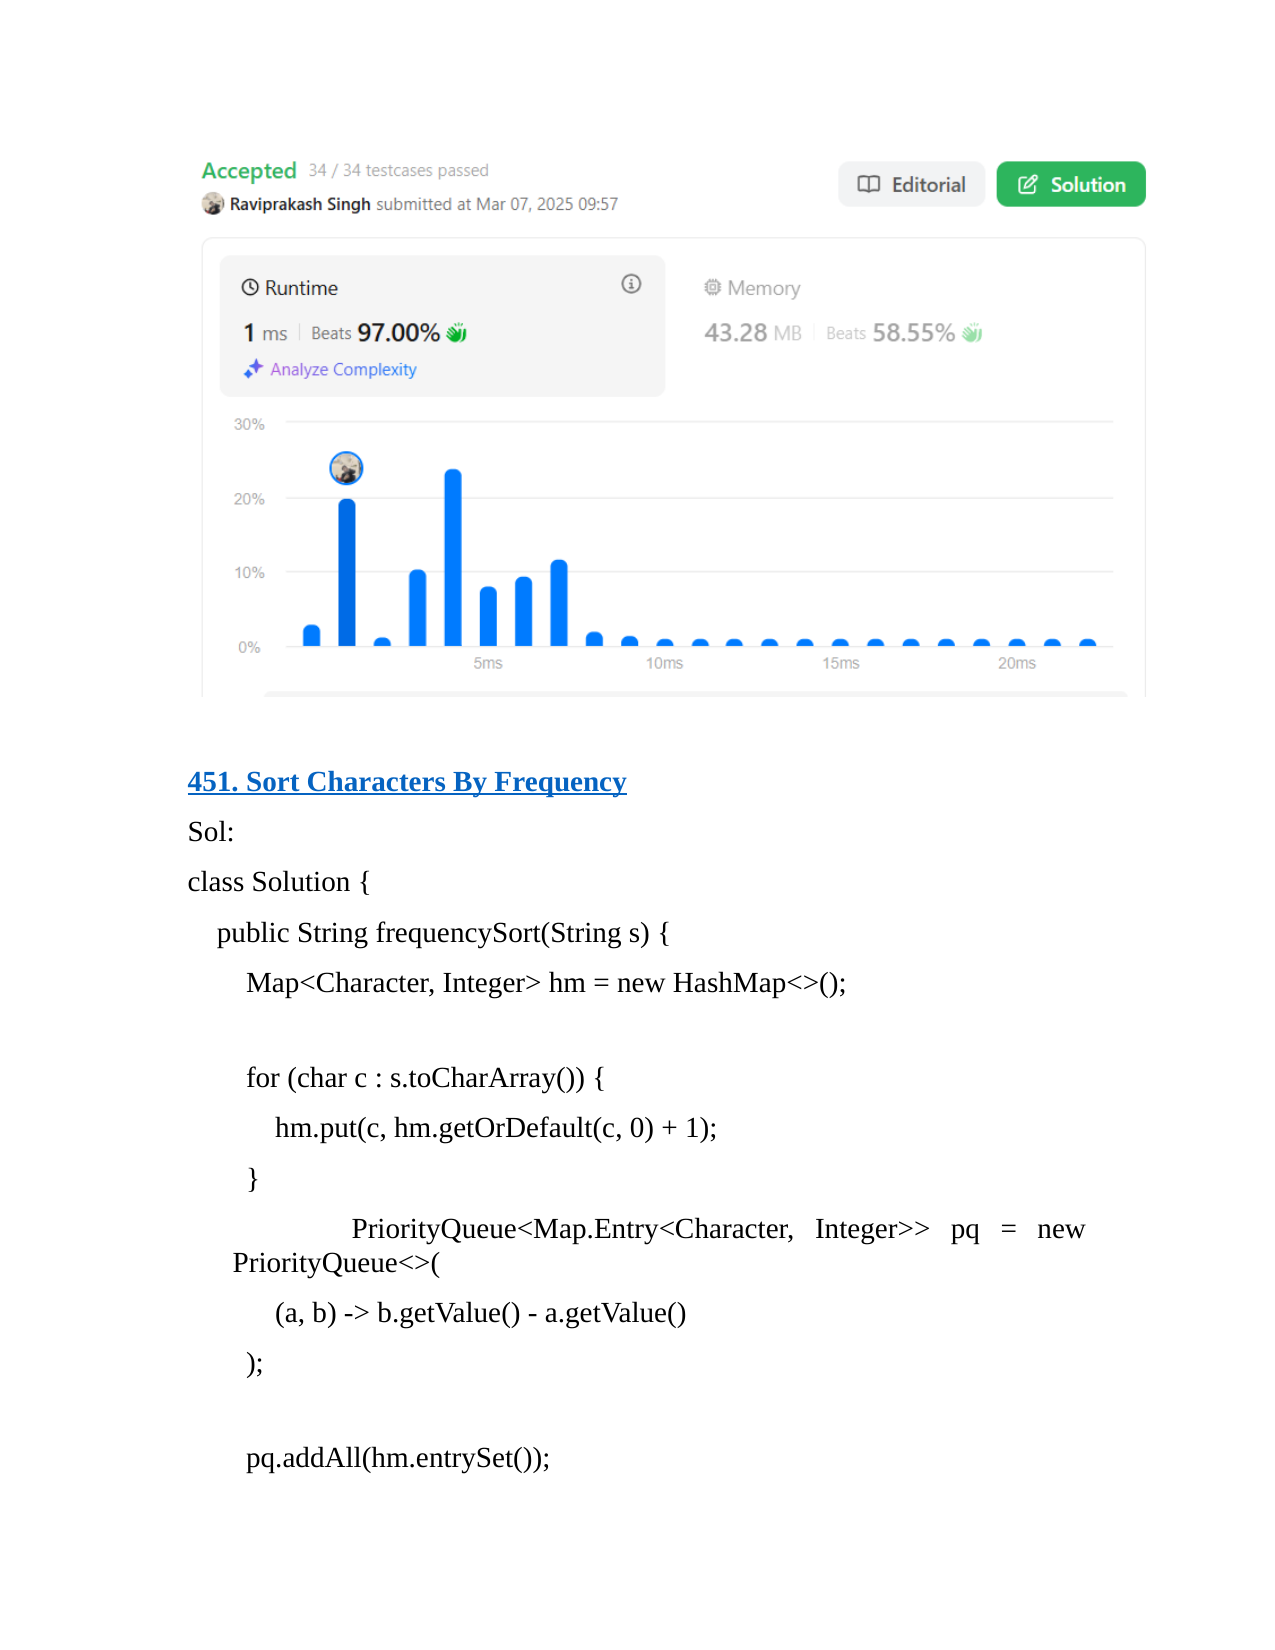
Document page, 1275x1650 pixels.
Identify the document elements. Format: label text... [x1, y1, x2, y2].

picture [187, 150, 1163, 697]
text ); [187, 1345, 1087, 1379]
text 451. Sort Characters By Frequency [187, 764, 1087, 797]
text Sol: [187, 814, 1087, 848]
text PriorityQueue<Map.Entry<Character, Integer>> pq = new PriorityQueue<>( [187, 1211, 1087, 1278]
text for (char c : s.toCharArray()) { [187, 1060, 1087, 1094]
text public String frequencySort(String s) { [187, 915, 1087, 948]
text (a, b) -> b.getValue() - a.getValue() [187, 1295, 1087, 1328]
text class Solution { [187, 864, 1087, 898]
text Map<Character, Integer> hm = new HashMap<>(); [187, 965, 1087, 999]
text hm.put(c, hm.getOrDefault(c, 0) + 1); [187, 1111, 1087, 1144]
text pq.addAll(hm.entrySet()); [187, 1440, 1087, 1474]
text } [187, 1161, 1087, 1194]
